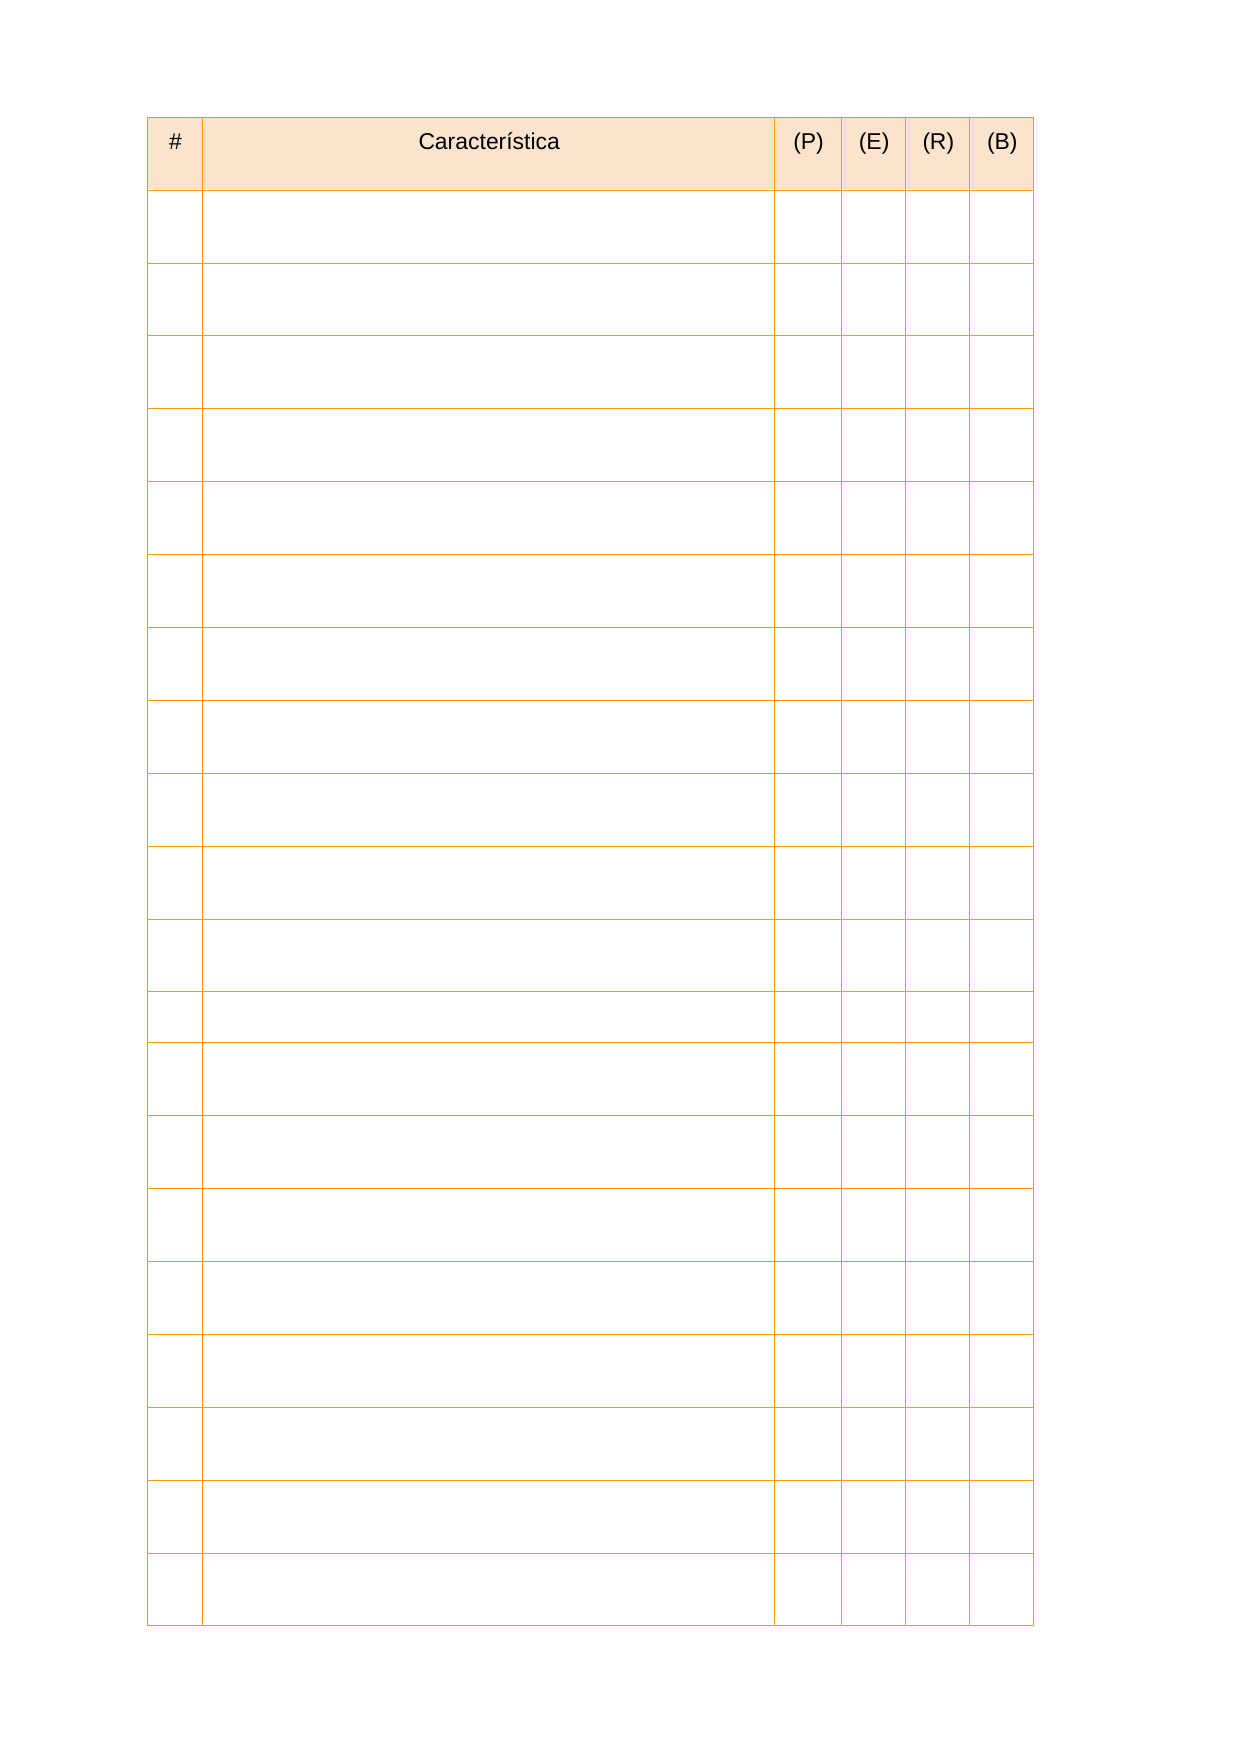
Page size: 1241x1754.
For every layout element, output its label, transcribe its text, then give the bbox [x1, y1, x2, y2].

table_cell [148, 409, 202, 481]
table_cell [148, 191, 202, 262]
table_cell [203, 1335, 774, 1407]
table_cell [906, 191, 969, 262]
table_cell [842, 1116, 905, 1188]
table_cell [842, 336, 905, 408]
table_cell [775, 1043, 841, 1115]
table_cell [906, 1189, 969, 1261]
table_cell [970, 701, 1033, 773]
table_cell [775, 1262, 841, 1334]
table_cell [203, 409, 774, 481]
table_cell [203, 1262, 774, 1334]
table_header Característica [203, 118, 774, 189]
table_cell [906, 409, 969, 481]
table_cell [842, 701, 905, 773]
table_cell [148, 1189, 202, 1261]
table_cell [970, 1335, 1033, 1407]
table_cell [906, 1554, 969, 1625]
table_header (P) [775, 118, 841, 189]
table_cell [906, 482, 969, 554]
table_cell [203, 1116, 774, 1188]
table_cell [906, 628, 969, 700]
table_cell [203, 774, 774, 846]
table_cell [203, 264, 774, 335]
table_cell [203, 701, 774, 773]
table_cell [148, 482, 202, 554]
table_header (E) [842, 118, 905, 189]
table_cell [775, 992, 841, 1042]
table_cell [842, 1481, 905, 1552]
table_cell [842, 1189, 905, 1261]
table_cell [906, 555, 969, 627]
table_cell [842, 482, 905, 554]
table_cell [775, 1554, 841, 1625]
table_cell [148, 1335, 202, 1407]
table_cell [775, 555, 841, 627]
table_header (R) [906, 118, 969, 189]
table_cell [906, 920, 969, 991]
table_cell [970, 1116, 1033, 1188]
table_cell [842, 1043, 905, 1115]
table_cell [203, 992, 774, 1042]
table_cell [842, 264, 905, 335]
table_cell [842, 409, 905, 481]
table_cell [970, 336, 1033, 408]
table_cell [970, 1262, 1033, 1334]
table_cell [775, 1408, 841, 1479]
table_cell [906, 847, 969, 918]
table_cell [148, 847, 202, 918]
table_cell [906, 1116, 969, 1188]
table_cell [148, 1262, 202, 1334]
table_cell [906, 1481, 969, 1552]
table_cell [775, 264, 841, 335]
table_cell [775, 409, 841, 481]
table_cell [906, 336, 969, 408]
table_cell [148, 264, 202, 335]
table_cell [775, 774, 841, 846]
table_cell [970, 992, 1033, 1042]
table_cell [203, 555, 774, 627]
table_cell [775, 1189, 841, 1261]
table_cell [775, 191, 841, 262]
table_cell [842, 628, 905, 700]
table_cell [203, 482, 774, 554]
table_cell [970, 482, 1033, 554]
table_cell [906, 1335, 969, 1407]
table_cell [970, 264, 1033, 335]
table_cell [906, 992, 969, 1042]
table_cell [970, 1481, 1033, 1552]
table_cell [203, 920, 774, 991]
table_cell [203, 1554, 774, 1625]
table_cell [842, 1335, 905, 1407]
table_cell [970, 1408, 1033, 1479]
table_cell [970, 847, 1033, 918]
table_cell [906, 774, 969, 846]
table_cell [775, 701, 841, 773]
table_cell [203, 628, 774, 700]
table_cell [148, 628, 202, 700]
table_cell [148, 1554, 202, 1625]
table_cell [203, 847, 774, 918]
table_cell [906, 1043, 969, 1115]
table_cell [203, 1189, 774, 1261]
table_cell [148, 701, 202, 773]
table_cell [842, 1262, 905, 1334]
table_cell [842, 191, 905, 262]
table_cell [842, 1554, 905, 1625]
table_cell [203, 1408, 774, 1479]
table_cell [842, 992, 905, 1042]
table_cell [203, 191, 774, 262]
table_cell [970, 191, 1033, 262]
table_cell [775, 1335, 841, 1407]
table_cell [970, 555, 1033, 627]
table_cell [970, 1554, 1033, 1625]
table_cell [203, 1481, 774, 1552]
table_cell [148, 1481, 202, 1552]
table_cell [203, 336, 774, 408]
table_cell [970, 1043, 1033, 1115]
table_cell [148, 920, 202, 991]
table_cell [775, 628, 841, 700]
table_cell [906, 701, 969, 773]
table_cell [148, 1116, 202, 1188]
table_cell [148, 555, 202, 627]
table_cell [203, 1043, 774, 1115]
table_cell [970, 1189, 1033, 1261]
table_cell [970, 409, 1033, 481]
table_cell [842, 920, 905, 991]
table_cell [775, 1481, 841, 1552]
table_cell [148, 1043, 202, 1115]
table_cell [775, 1116, 841, 1188]
table_cell [148, 1408, 202, 1479]
table_cell [842, 774, 905, 846]
table_cell [906, 1262, 969, 1334]
table_cell [842, 847, 905, 918]
table_cell [842, 555, 905, 627]
table_cell [842, 1408, 905, 1479]
table_cell [906, 1408, 969, 1479]
table_cell [970, 774, 1033, 846]
table_cell [970, 628, 1033, 700]
table_cell [906, 264, 969, 335]
table_cell [775, 482, 841, 554]
table_cell [148, 774, 202, 846]
table_cell [775, 847, 841, 918]
table_cell [775, 920, 841, 991]
table_cell [970, 920, 1033, 991]
table_cell [148, 992, 202, 1042]
table_header (B) [970, 118, 1033, 189]
table_header # [148, 118, 202, 189]
table_cell [775, 336, 841, 408]
table_cell [148, 336, 202, 408]
